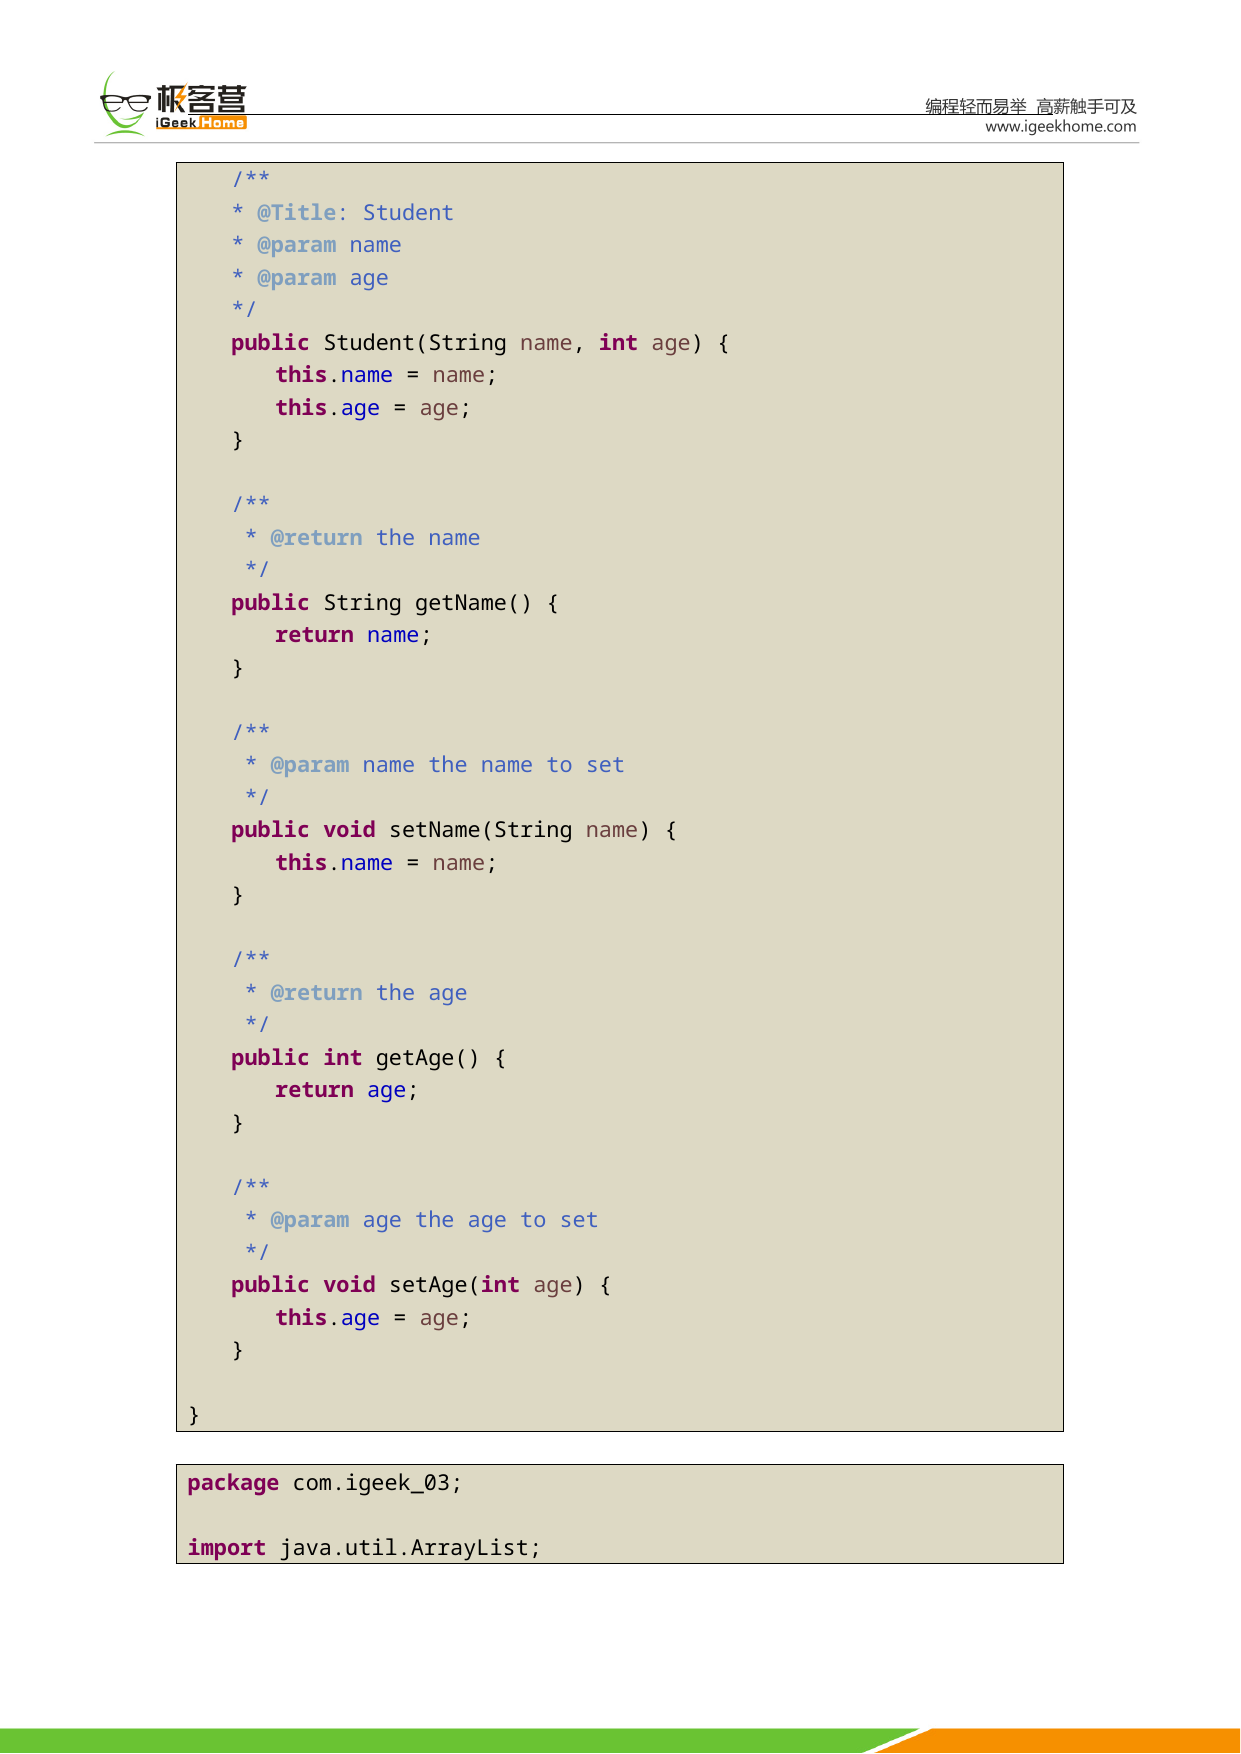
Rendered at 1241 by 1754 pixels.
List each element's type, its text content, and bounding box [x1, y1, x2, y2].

picture [0, 1690, 1241, 1753]
picture [0, 1, 1241, 151]
